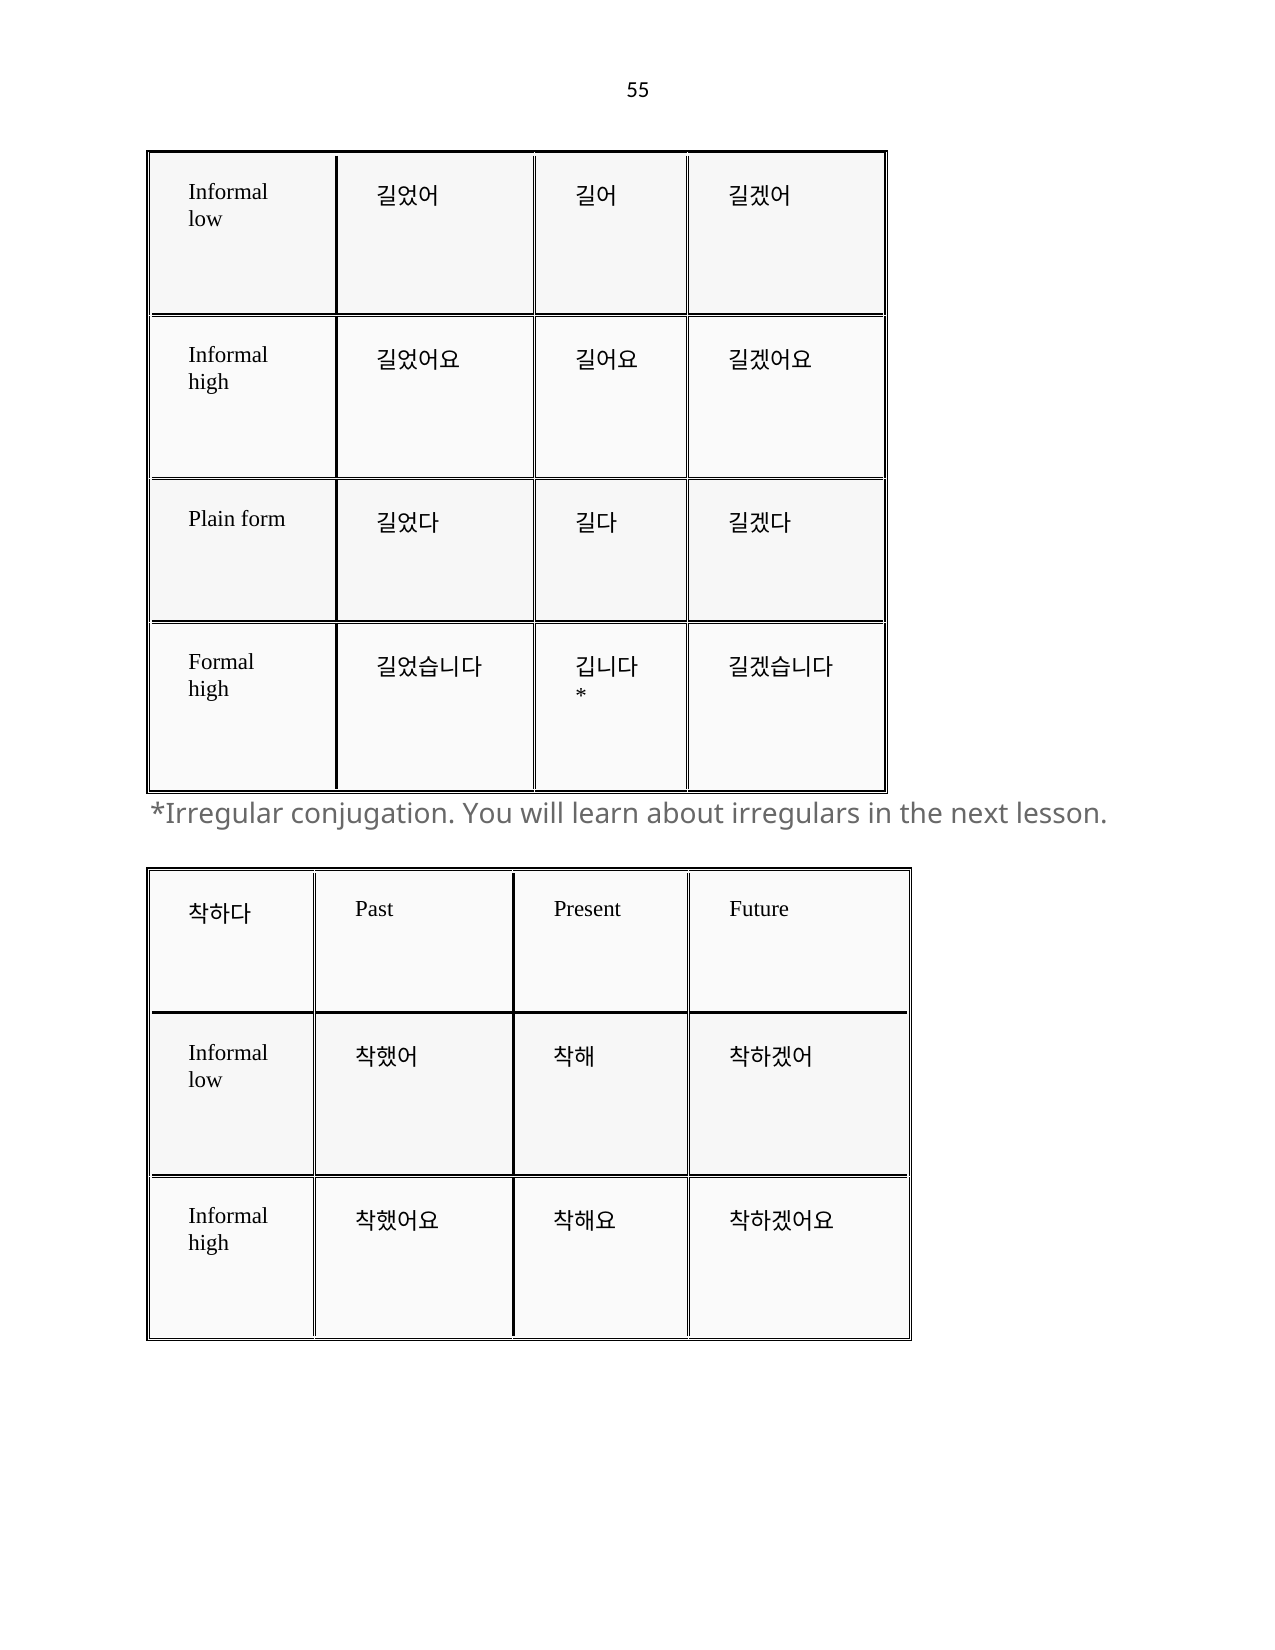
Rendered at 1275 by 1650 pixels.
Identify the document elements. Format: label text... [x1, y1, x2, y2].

table_header Past [315, 869, 513, 1011]
table_cell 길다 [536, 480, 686, 620]
table_cell Formal high [150, 620, 336, 790]
table_cell 착하겠어 [690, 1011, 909, 1174]
text *Irregular conjugation. You will learn about irregulars in the next lesson. [150, 793, 1125, 832]
table_cell Informal high [150, 313, 335, 476]
table_header Present [513, 871, 689, 1011]
table_cell Informal low [150, 1011, 313, 1174]
table_cell 착해 [515, 1014, 687, 1174]
table_header Future [689, 871, 909, 1011]
table_cell 길겠습니다 [688, 620, 885, 790]
table_header 착하다 [150, 871, 314, 1011]
table_cell 길었어 [336, 153, 535, 313]
table_cell 길겠어 [688, 153, 884, 313]
table_cell 길었어요 [338, 317, 533, 476]
table_cell 길어 [535, 153, 687, 313]
table_cell 길었습니다 [336, 624, 535, 790]
table_cell 길어요 [536, 317, 686, 476]
table_cell 길겠어요 [689, 313, 885, 476]
table_cell 깁니다 * [535, 624, 687, 790]
table_cell 길었다 [338, 480, 533, 620]
table_cell 착했어요 [315, 1178, 513, 1337]
table_cell Informal low [150, 153, 336, 313]
table_cell Plain form [150, 476, 335, 620]
table_cell 착하겠어요 [689, 1174, 909, 1337]
table_cell 착했어 [316, 1014, 512, 1174]
table_cell 길겠다 [689, 476, 885, 620]
table_cell Informal high [150, 1174, 314, 1337]
table_cell 착해요 [513, 1178, 689, 1337]
